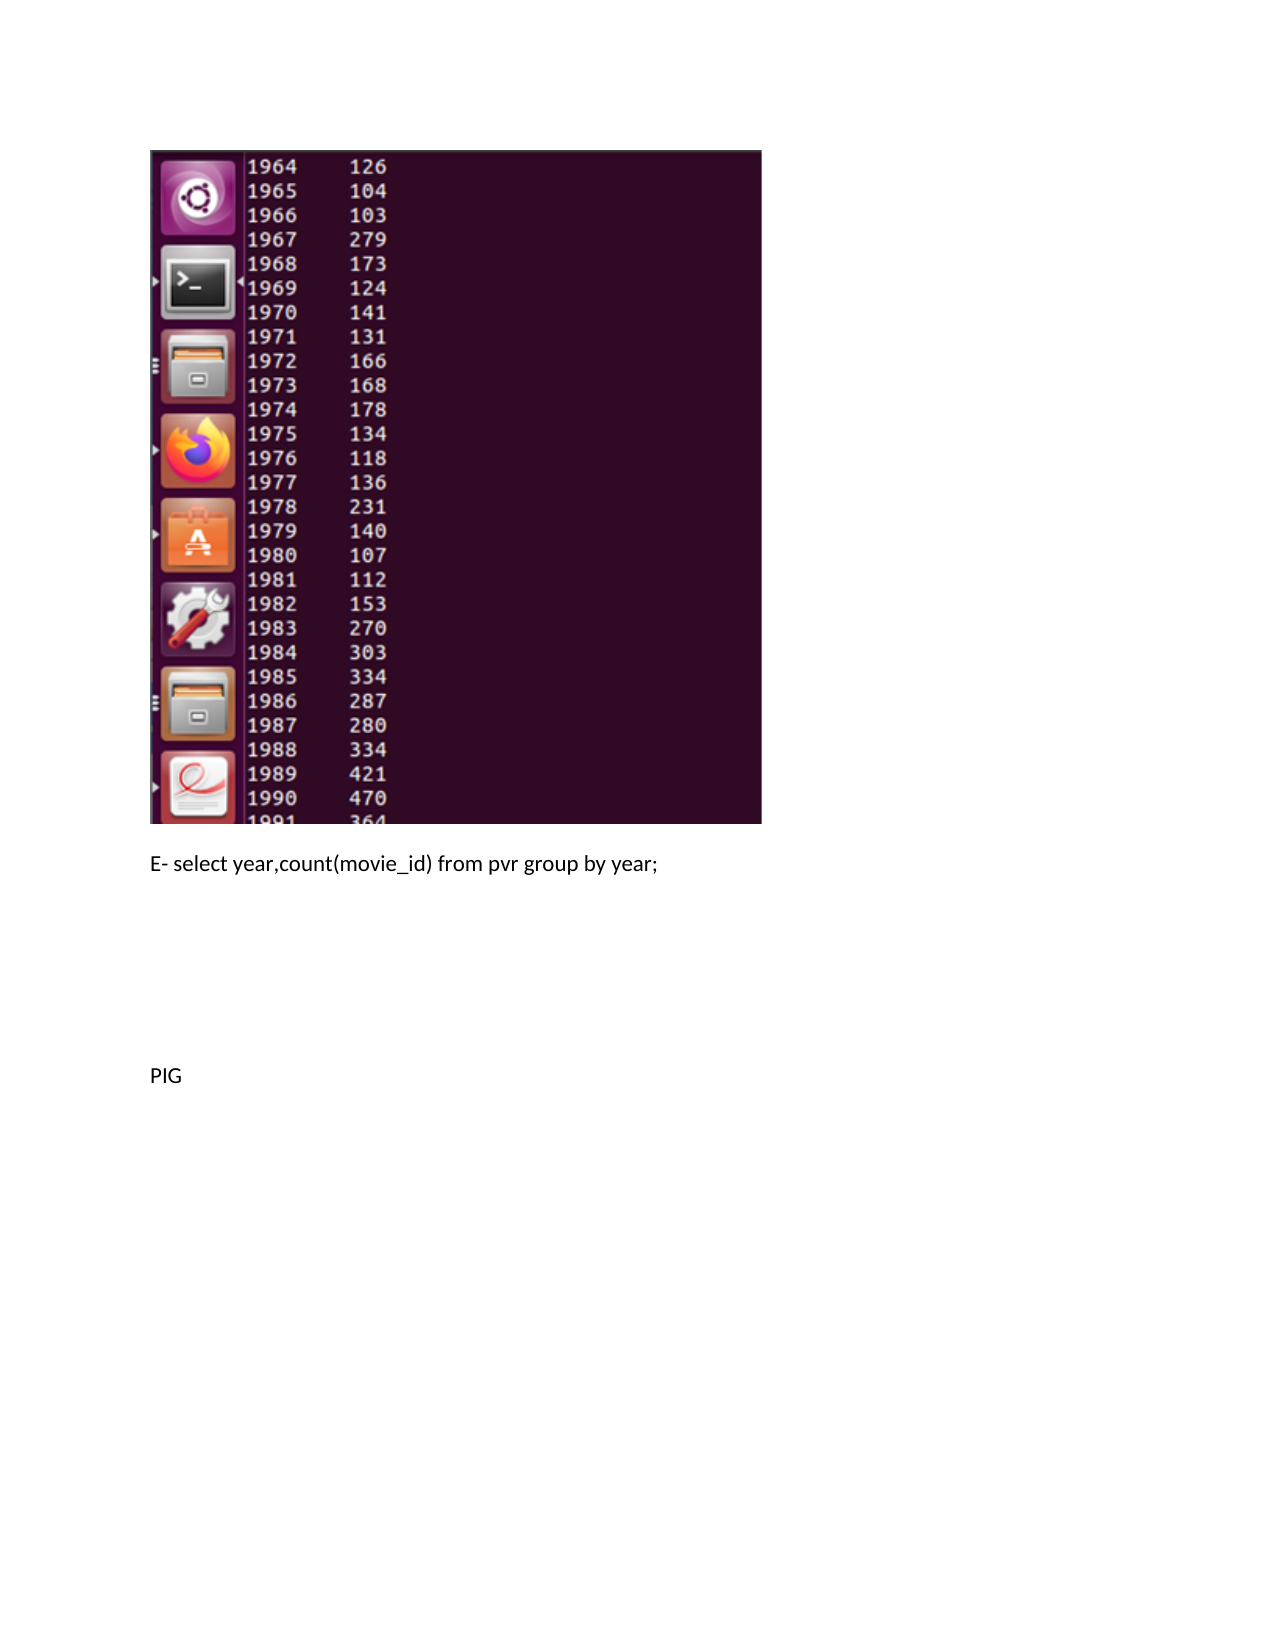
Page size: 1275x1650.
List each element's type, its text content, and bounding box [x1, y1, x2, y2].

text PIG [150, 1061, 1125, 1089]
text E- select year,count(movie_id) from pvr group by year; [150, 849, 1125, 877]
picture [150, 150, 762, 824]
